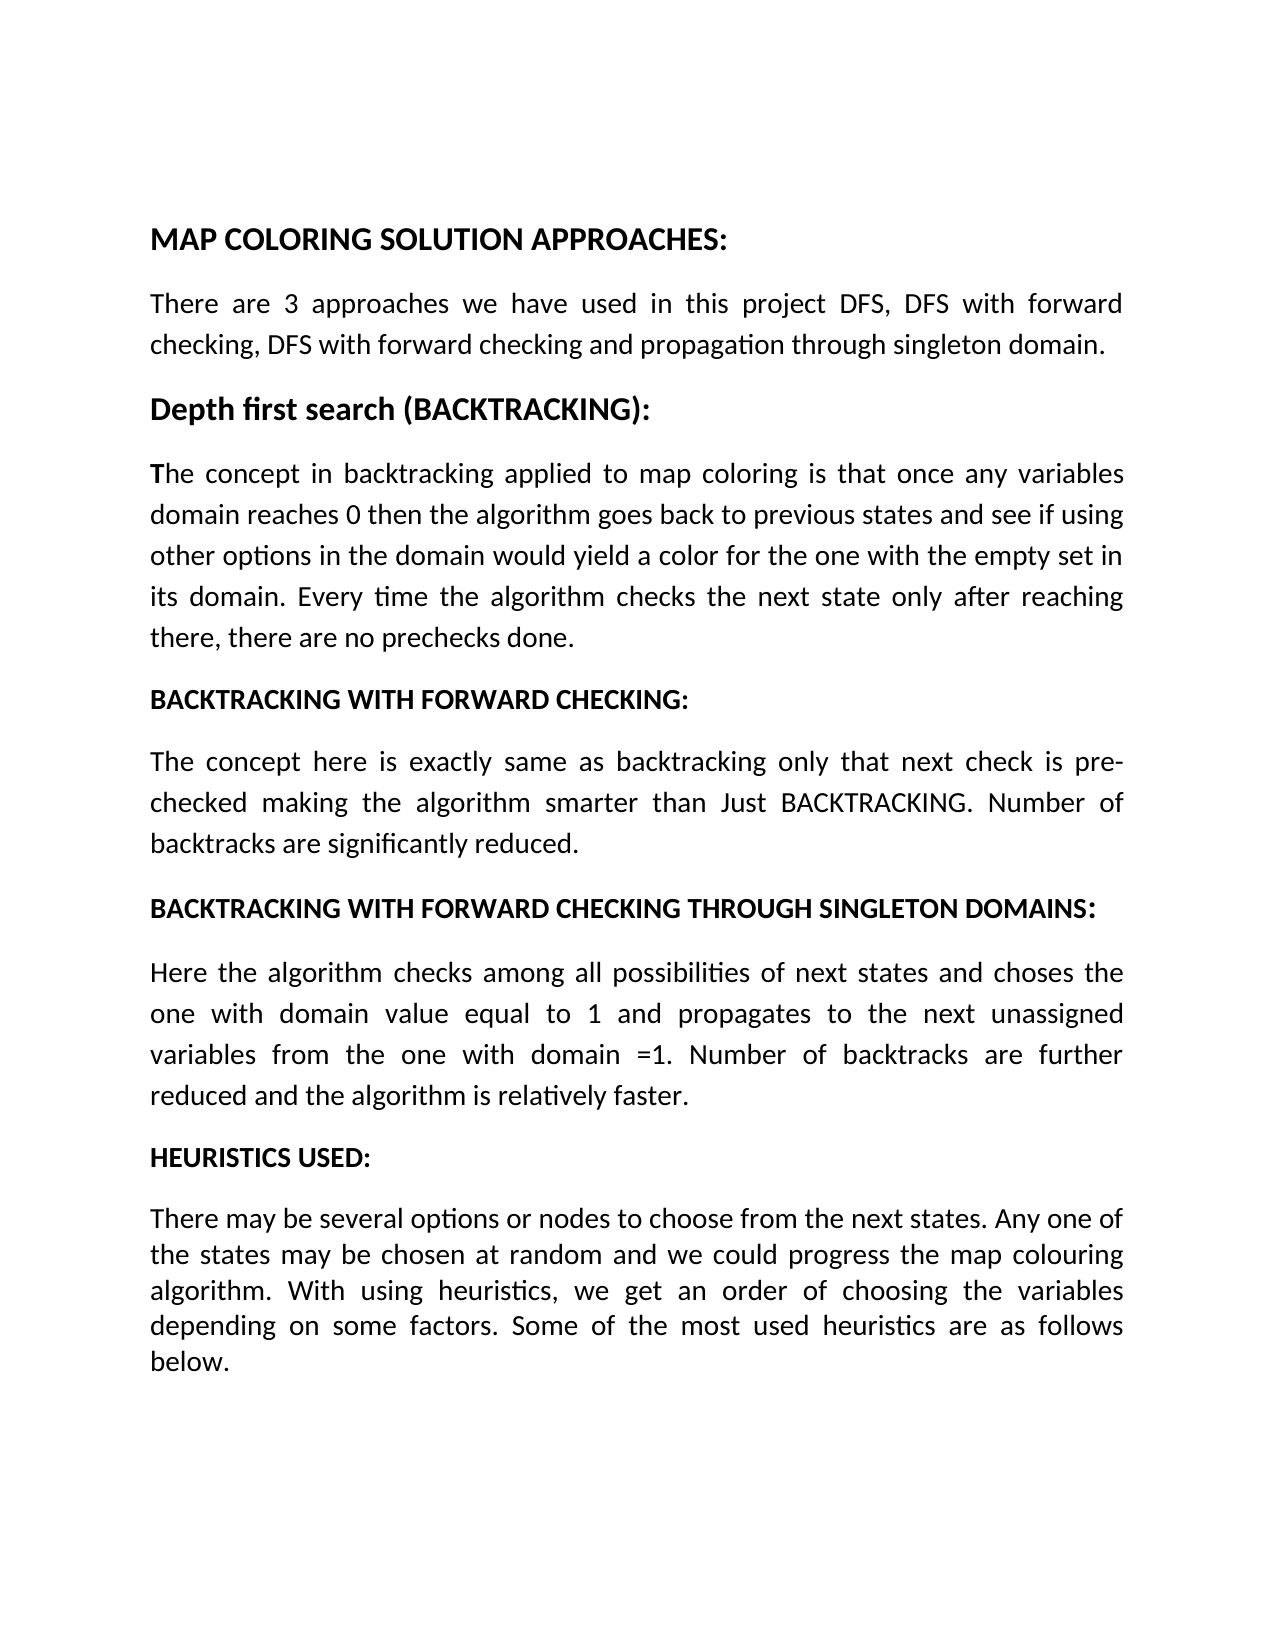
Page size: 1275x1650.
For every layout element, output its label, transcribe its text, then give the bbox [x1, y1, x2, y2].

text HEURISTICS USED: [150, 1139, 1125, 1174]
text BACKTRACKING WITH FORWARD CHECKING THROUGH SINGLETON DOMAINS: [150, 886, 1125, 927]
text BACKTRACKING WITH FORWARD CHECKING: [150, 681, 1125, 717]
text There are 3 approaches we have used in this project DFS, DFS with forward checking, DFS with forward checking and propagation through singleton domain. [150, 285, 1125, 362]
text The concept in backtracking applied to map coloring is that once any variables domain reaches 0 then the algorithm goes back to previous states and see if using other options in the domain would yield a color for the one with the empty set in its domain. Every time the algorithm checks the next state only after reaching there, there are no prechecks done. [150, 456, 1125, 655]
text MAP COLORING SOLUTION APPROACHES: [150, 218, 1125, 258]
text There may be several options or nodes to choose from the next states. Any one of the states may be chosen at random and we could progress the map colouring algorithm. With using heuristics, we get an order of choosing the variables depending on some factors. Some of the most used heuristics are as follows below. [150, 1200, 1125, 1378]
text Here the algorithm checks among all possibilities of next states and choses the one with domain value equal to 1 and propagates to the next unassigned variables from the one with domain =1. Number of backtracks are further reduced and the algorithm is relatively faster. [150, 954, 1125, 1112]
text The concept here is exactly same as backtracking only that next check is pre-checked making the algorithm smarter than Just BACKTRACKING. Number of backtracks are significantly reduced. [150, 743, 1125, 860]
text Depth first search (BACKTRACKING): [150, 388, 1125, 429]
